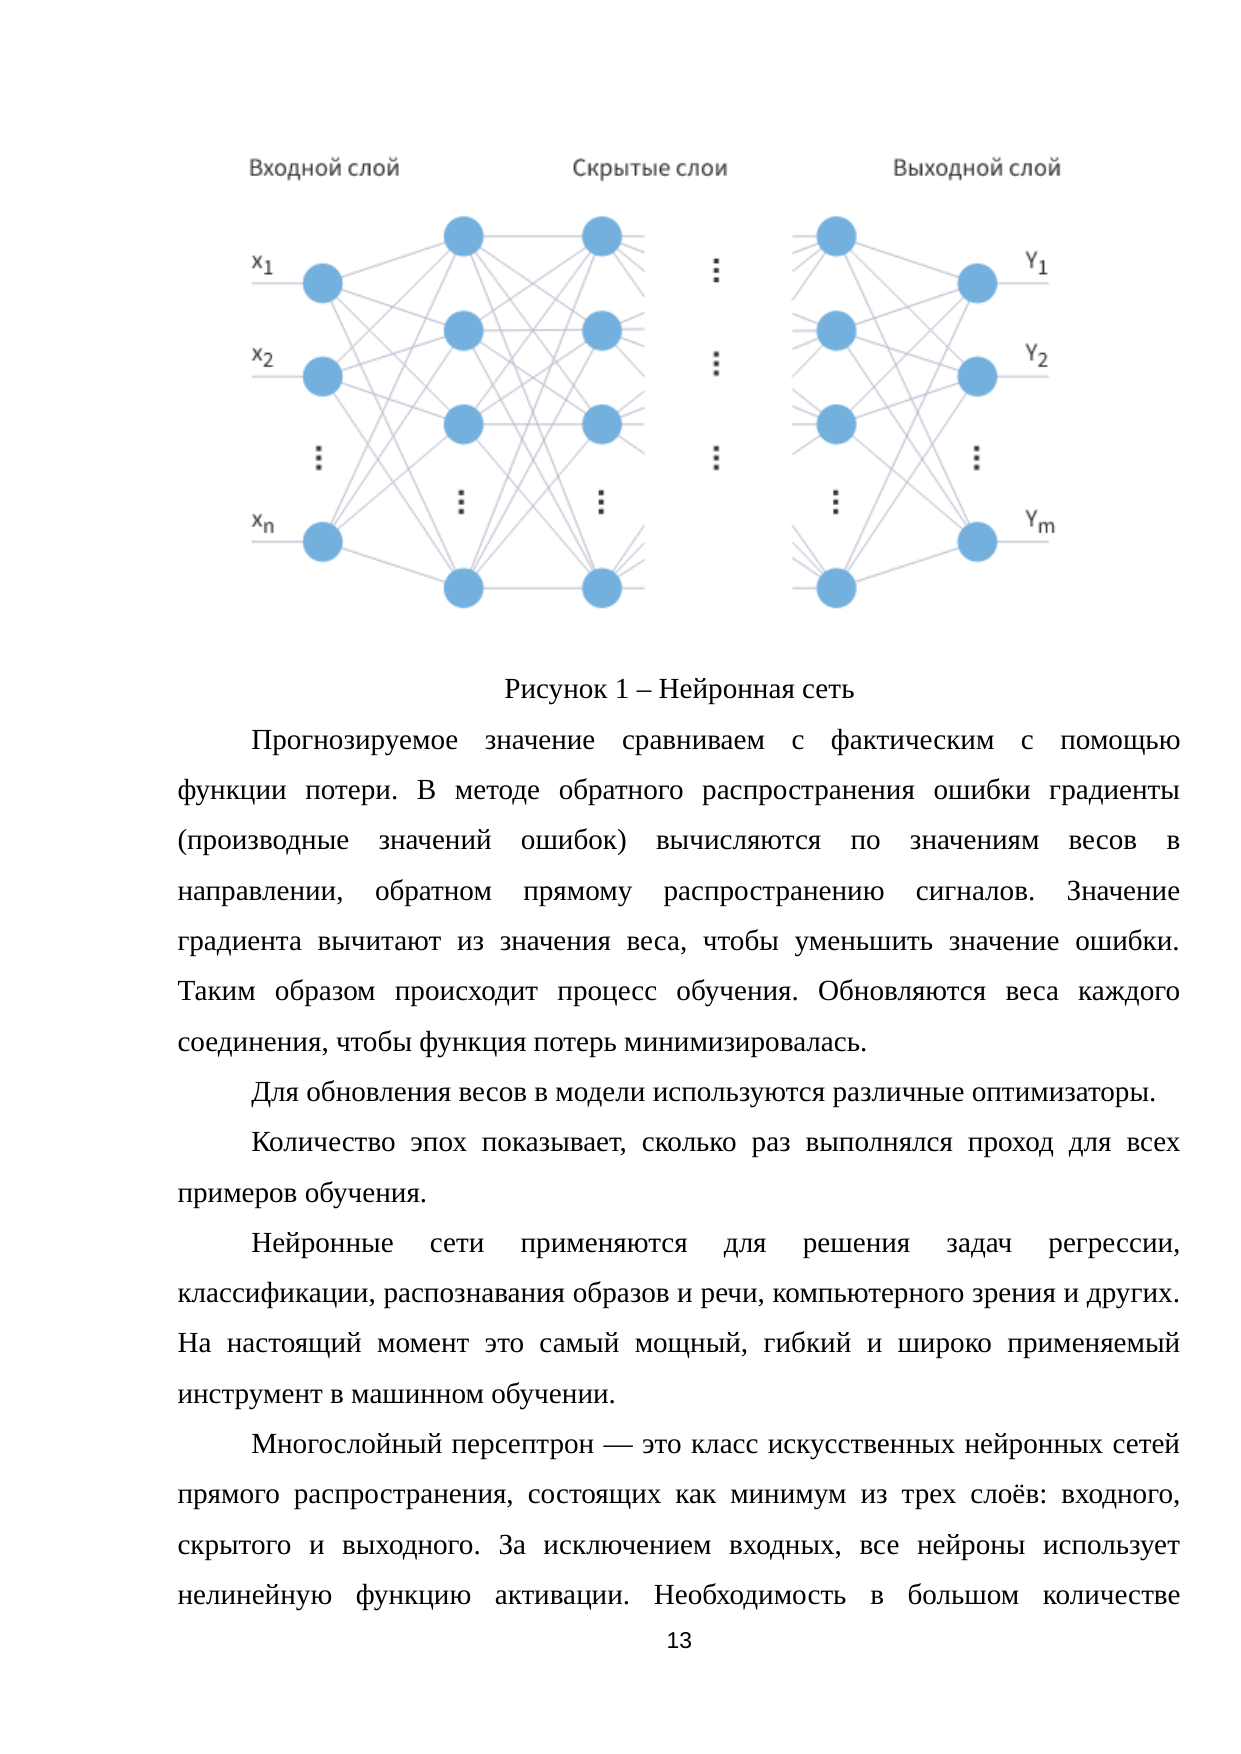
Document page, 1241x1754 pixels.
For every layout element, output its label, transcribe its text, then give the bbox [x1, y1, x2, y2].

text Количество эпох показывает, сколько раз выполнялся проход для всех примеров обучения. [177, 1124, 1181, 1208]
text Прогнозируемое значение сравниваем с фактическим с помощью функции потери. В методе обратного распространения ошибки градиенты (производные значений ошибок) вычисляются по значениям весов в направлении, обратном прямому распространению сигналов. Значение градиента вычитают из значения веса, чтобы уменьшить значение ошибки. Таким образом происходит процесс обучения. Обновляются веса каждого соединения, чтобы функция потерь минимизировалась. [177, 722, 1181, 1057]
picture [205, 118, 1148, 641]
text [177, 1426, 1181, 1611]
text Нейронные сети применяются для решения задач регрессии, классификации, распознавания образов и речи, компьютерного зрения и других. На настоящий момент это самый мощный, гибкий и широко применяемый инструмент в машинном обучении. [177, 1225, 1181, 1409]
text Для обновления весов в модели используются различные оптимизаторы. [177, 1074, 1181, 1108]
